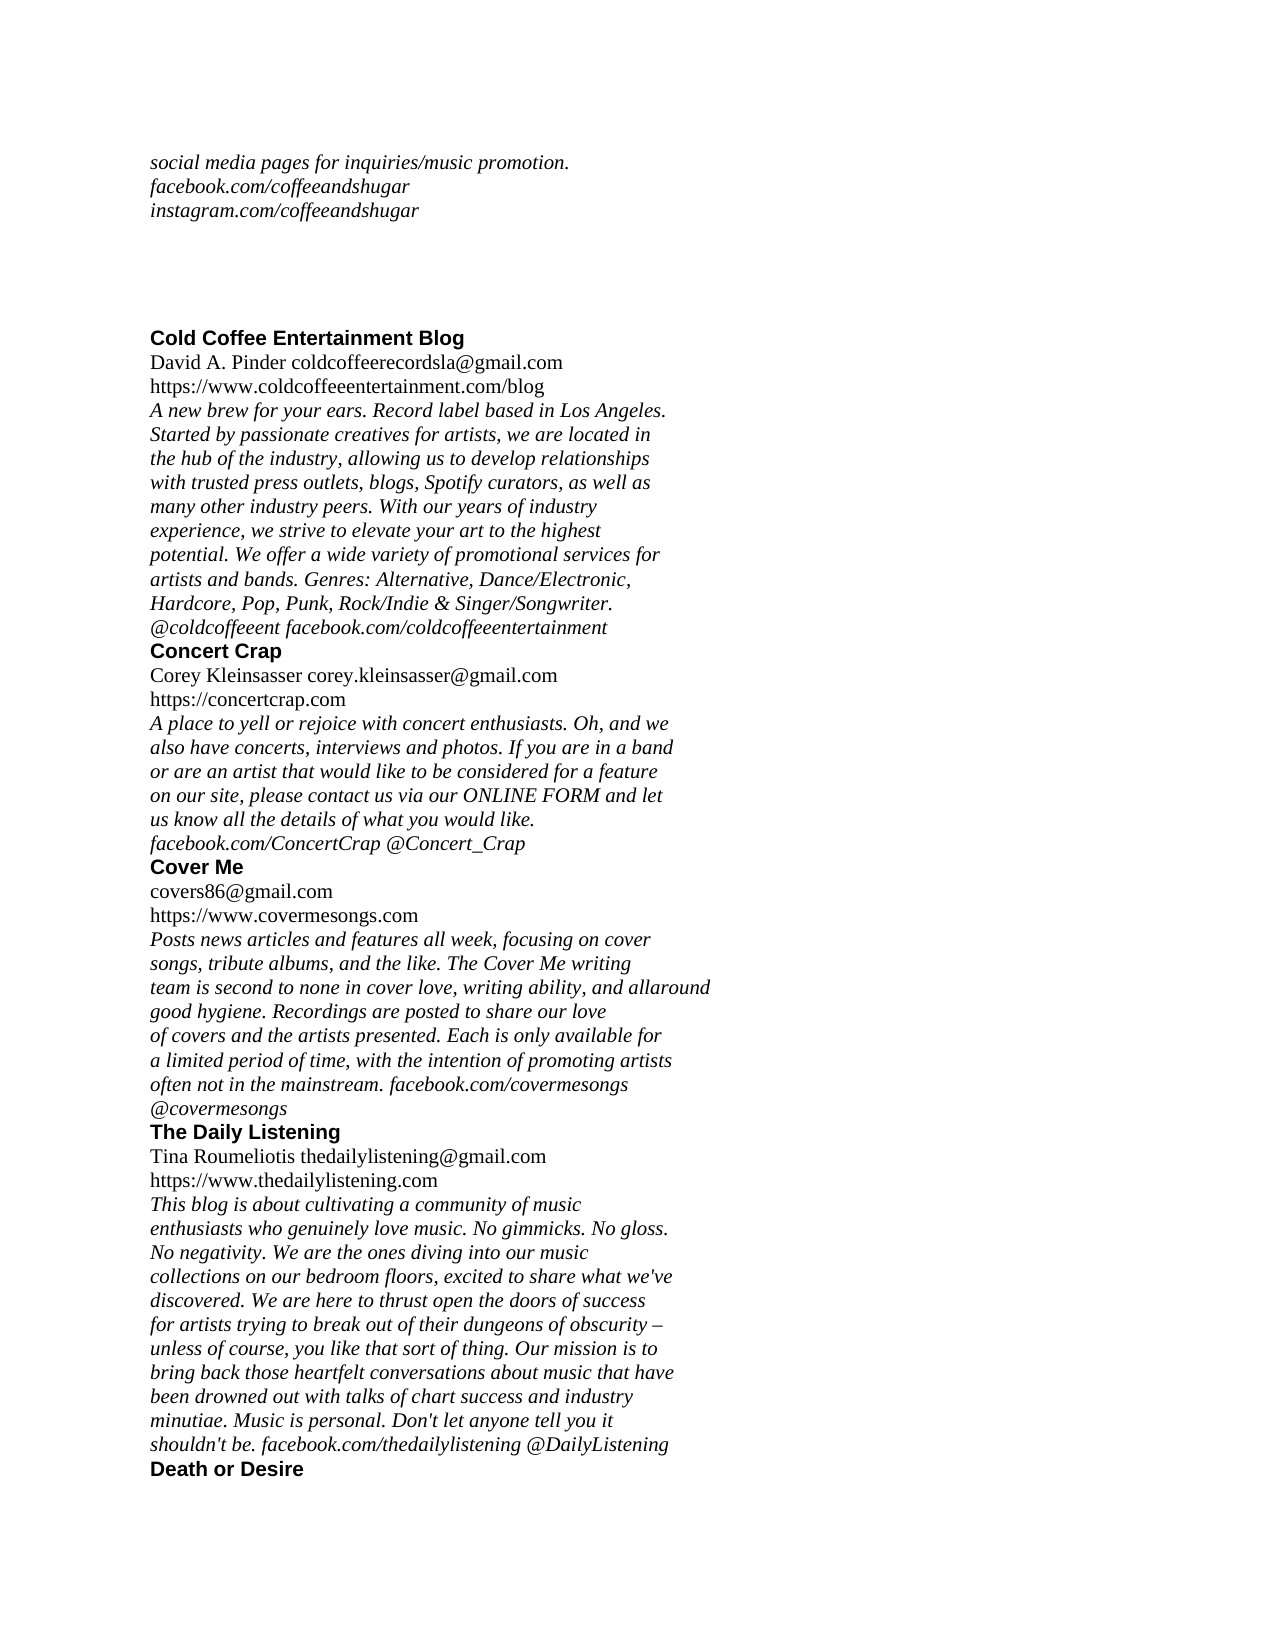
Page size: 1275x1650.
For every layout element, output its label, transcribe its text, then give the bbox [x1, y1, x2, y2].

text Death or Desire [150, 1456, 1125, 1480]
text shouldn't be. facebook.com/thedailylistening @DailyListening [150, 1432, 1125, 1456]
text good hygiene. Recordings are posted to share our love [150, 999, 1125, 1023]
text us know all the details of what you would like. [150, 807, 1125, 831]
text often not in the mainstream. facebook.com/covermesongs [150, 1072, 1125, 1096]
text facebook.com/coffeeandshugar [150, 174, 1125, 198]
text covers86@gmail.com [150, 879, 1125, 903]
text No negativity. We are the ones diving into our music [150, 1240, 1125, 1264]
text potential. We offer a wide variety of promotional services for [150, 542, 1125, 566]
text Tina Roumeliotis thedailylistening@gmail.com [150, 1144, 1125, 1168]
text artists and bands. Genres: Alternative, Dance/Electronic, [150, 566, 1125, 591]
text The Daily Listening [150, 1120, 1125, 1144]
text experience, we strive to elevate your art to the highest [150, 518, 1125, 542]
text or are an artist that would like to be considered for a feature [150, 759, 1125, 783]
text social media pages for inquiries/music promotion. [150, 150, 1125, 174]
text @coldcoffeeent facebook.com/coldcoffeeentertainment [150, 614, 1125, 639]
text of covers and the artists presented. Each is only available for [150, 1023, 1125, 1047]
text David A. Pinder coldcoffeerecordsla@gmail.com [150, 350, 1125, 374]
text been drowned out with talks of chart success and industry [150, 1384, 1125, 1408]
text A place to yell or rejoice with concert enthusiasts. Oh, and we [150, 711, 1125, 735]
text a limited period of time, with the intention of promoting artists [150, 1047, 1125, 1072]
text Corey Kleinsasser corey.kleinsasser@gmail.com [150, 663, 1125, 687]
text Concert Crap [150, 639, 1125, 663]
text Started by passionate creatives for artists, we are located in [150, 422, 1125, 446]
text for artists trying to break out of their dungeons of obscurity – [150, 1312, 1125, 1336]
text Cold Coffee Entertainment Blog [150, 326, 1125, 350]
text A new brew for your ears. Record label based in Los Angeles. [150, 398, 1125, 422]
text Posts news articles and features all week, focusing on cover [150, 927, 1125, 951]
text with trusted press outlets, blogs, Spotify curators, as well as [150, 470, 1125, 494]
text Hardcore, Pop, Punk, Rock/Indie & Singer/Songwriter. [150, 591, 1125, 614]
text unless of course, you like that sort of thing. Our mission is to [150, 1336, 1125, 1360]
text collections on our bedroom floors, excited to share what we've [150, 1264, 1125, 1288]
text https://concertcrap.com [150, 687, 1125, 711]
text https://www.thedailylistening.com [150, 1168, 1125, 1192]
text minutiae. Music is personal. Don't let anyone tell you it [150, 1408, 1125, 1432]
text Cover Me [150, 855, 1125, 879]
text songs, tribute albums, and the like. The Cover Me writing [150, 951, 1125, 975]
text also have concerts, interviews and photos. If you are in a band [150, 735, 1125, 759]
text team is second to none in cover love, writing ability, and allaround [150, 975, 1125, 999]
text instagram.com/coffeeandshugar [150, 198, 1125, 222]
text on our site, please contact us via our ONLINE FORM and let [150, 783, 1125, 807]
text enthusiasts who genuinely love music. No gimmicks. No gloss. [150, 1216, 1125, 1240]
text bring back those heartfelt conversations about music that have [150, 1360, 1125, 1384]
text https://www.covermesongs.com [150, 903, 1125, 927]
text discovered. We are here to thrust open the doors of success [150, 1288, 1125, 1312]
text many other industry peers. With our years of industry [150, 494, 1125, 518]
text https://www.coldcoffeeentertainment.com/blog [150, 374, 1125, 398]
text facebook.com/ConcertCrap @Concert_Crap [150, 831, 1125, 855]
text This blog is about cultivating a community of music [150, 1192, 1125, 1216]
text the hub of the industry, allowing us to develop relationships [150, 446, 1125, 470]
text @covermesongs [150, 1096, 1125, 1120]
